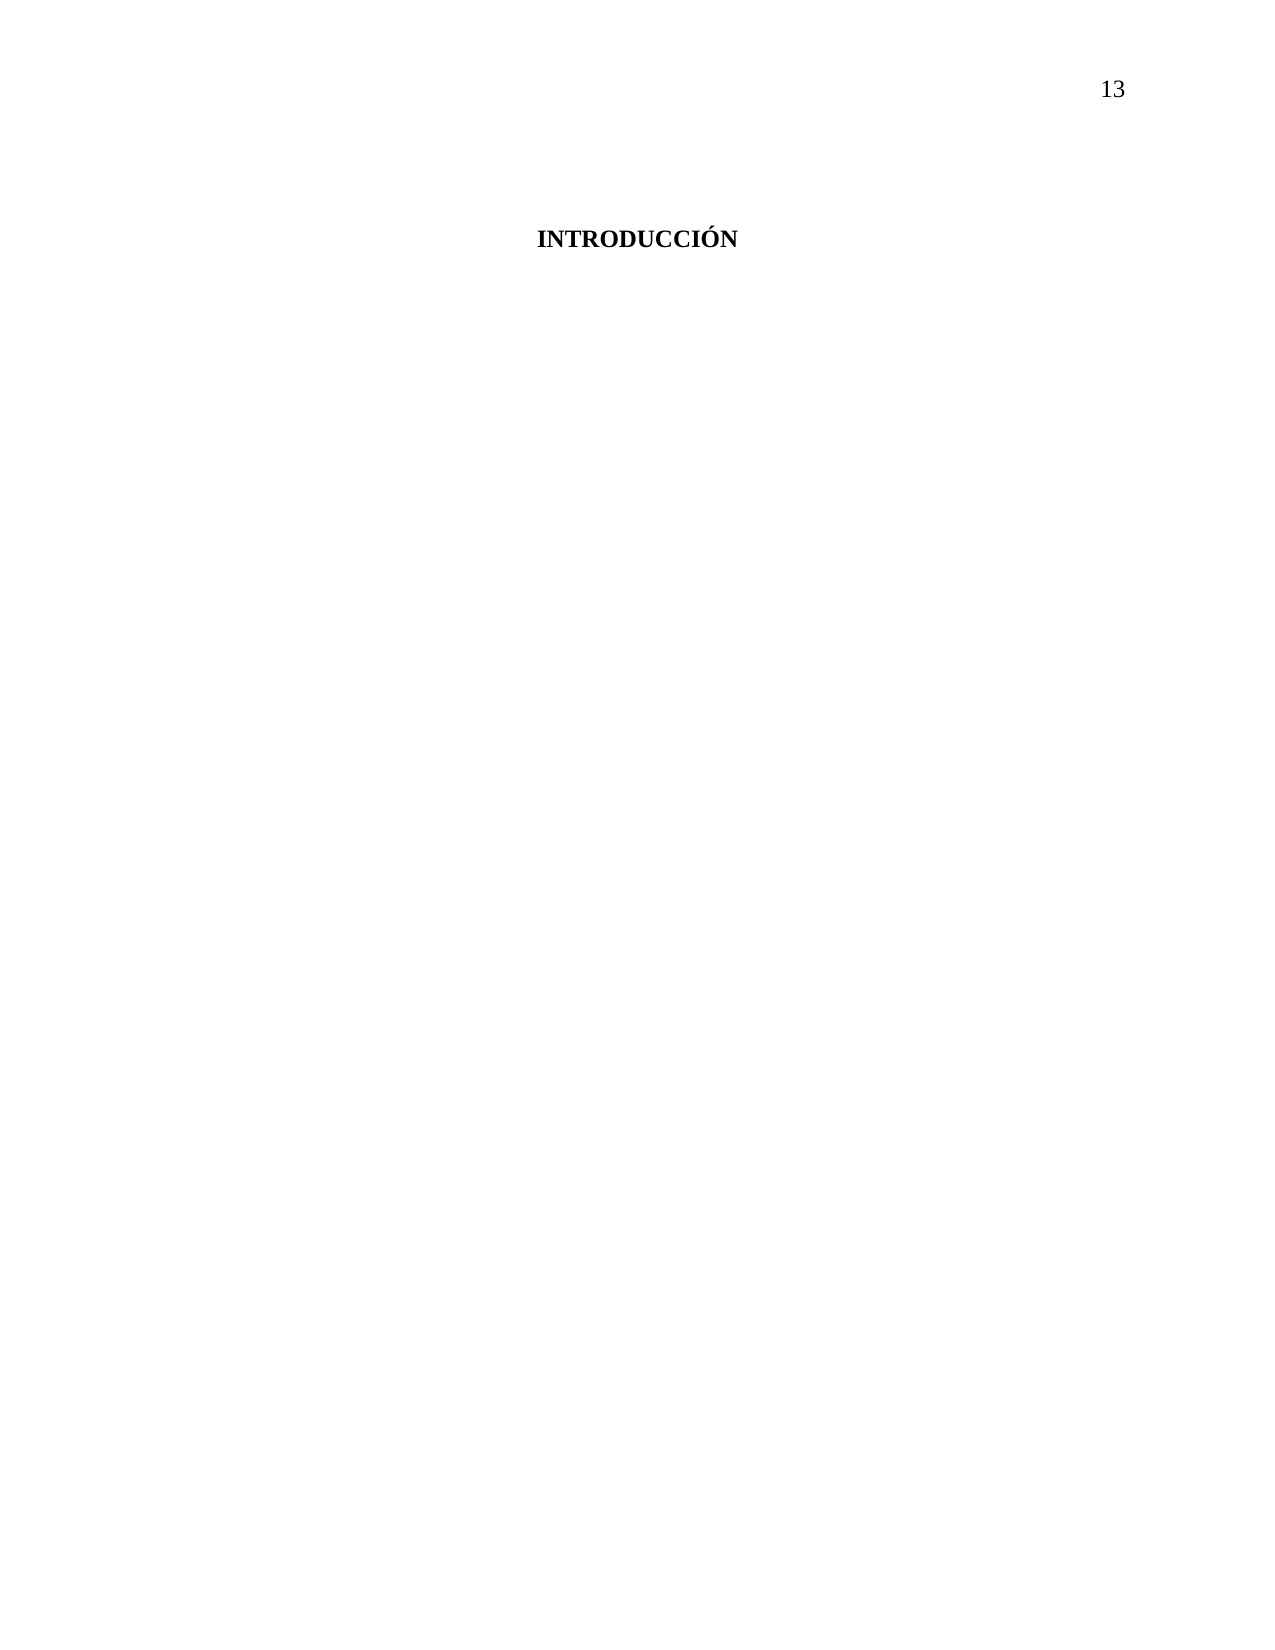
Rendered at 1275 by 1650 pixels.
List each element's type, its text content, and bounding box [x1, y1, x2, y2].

subtitle INTRODUCCIÓN [150, 224, 1125, 253]
